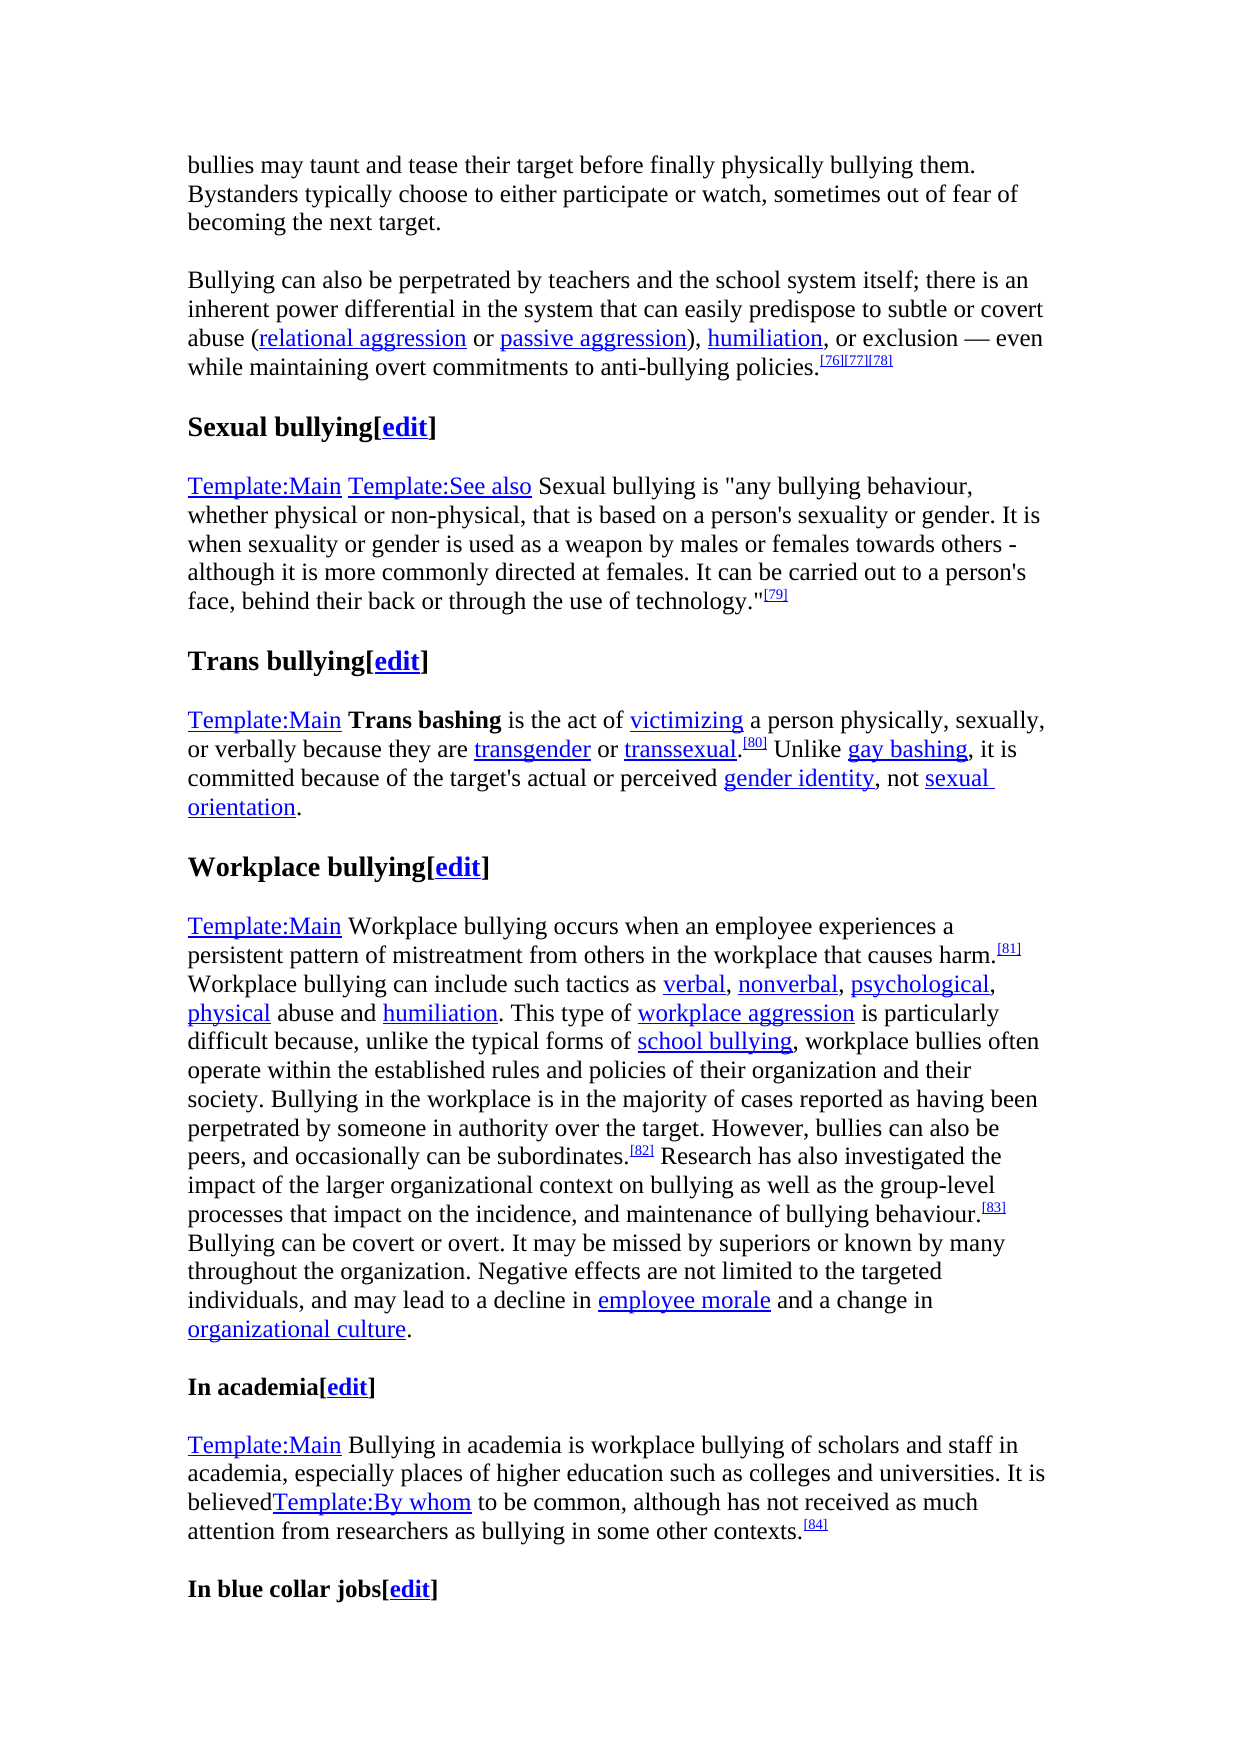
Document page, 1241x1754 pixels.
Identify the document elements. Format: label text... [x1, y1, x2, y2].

subtitle In academia[edit] [187, 1372, 1053, 1401]
subtitle Trans bullying[edit] [187, 644, 1053, 676]
subtitle In blue collar jobs[edit] [187, 1574, 1053, 1603]
text Template:Main Workplace bullying occurs when an employee experiences a persistent pattern of mistreatment from others in the workplace that causes harm.[81] Workplace bullying can include such tactics as verbal, nonverbal, psychological, physical abuse and humiliation. This type of workplace aggression is particularly difficult because, unlike the typical forms of school bullying, workplace bullies often operate within the established rules and policies of their organization and their society. Bullying in the workplace is in the majority of cases reported as having been perpetrated by someone in authority over the target. However, bullies can also be peers, and occasionally can be subordinates.[82] Research has also investigated the impact of the larger organizational context on bullying as well as the group-level processes that impact on the incidence, and maintenance of bullying behaviour.[83] Bullying can be covert or overt. It may be missed by superiors or known by many throughout the organization. Negative effects are not limited to the targeted individuals, and may lead to a decline in employee morale and a change in organizational culture. [187, 911, 1053, 1343]
text Template:Main Trans bashing is the act of victimizing a person physically, sexually, or verbally because they are transgender or transsexual.[80] Unlike gay bashing, it is committed because of the target's actual or perceived gender identity, not sexual orientation. [187, 706, 1053, 821]
text Bullying can also be perpetrated by teachers and the school system itself; there is an inherent power differential in the system that can easily predispose to subtle or covert abuse (relational aggression or passive aggression), humiliation, or exclusion — even while maintaining overt commitments to anti-bullying policies.[76][77][78] [187, 265, 1053, 380]
text Template:Main Bullying in academia is workplace bullying of scholars and staff in academia, especially places of higher education such as colleges and universities. It is believedTemplate:By whom to be common, although has not received as much attention from researchers as bullying in some other contexts.[84] [187, 1430, 1053, 1545]
subtitle Sexual bullying[edit] [187, 409, 1053, 442]
subtitle Workplace bullying[edit] [187, 850, 1053, 882]
text Template:Main Template:See also Sexual bullying is "any bullying behaviour, whether physical or non-physical, that is based on a person's sexuality or gender. It is when sexuality or gender is used as a weapon by males or females towards others - although it is more commonly directed at females. It can be carried out to a person's face, behind their back or through the use of technology."[79] [187, 471, 1053, 615]
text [187, 150, 1053, 236]
